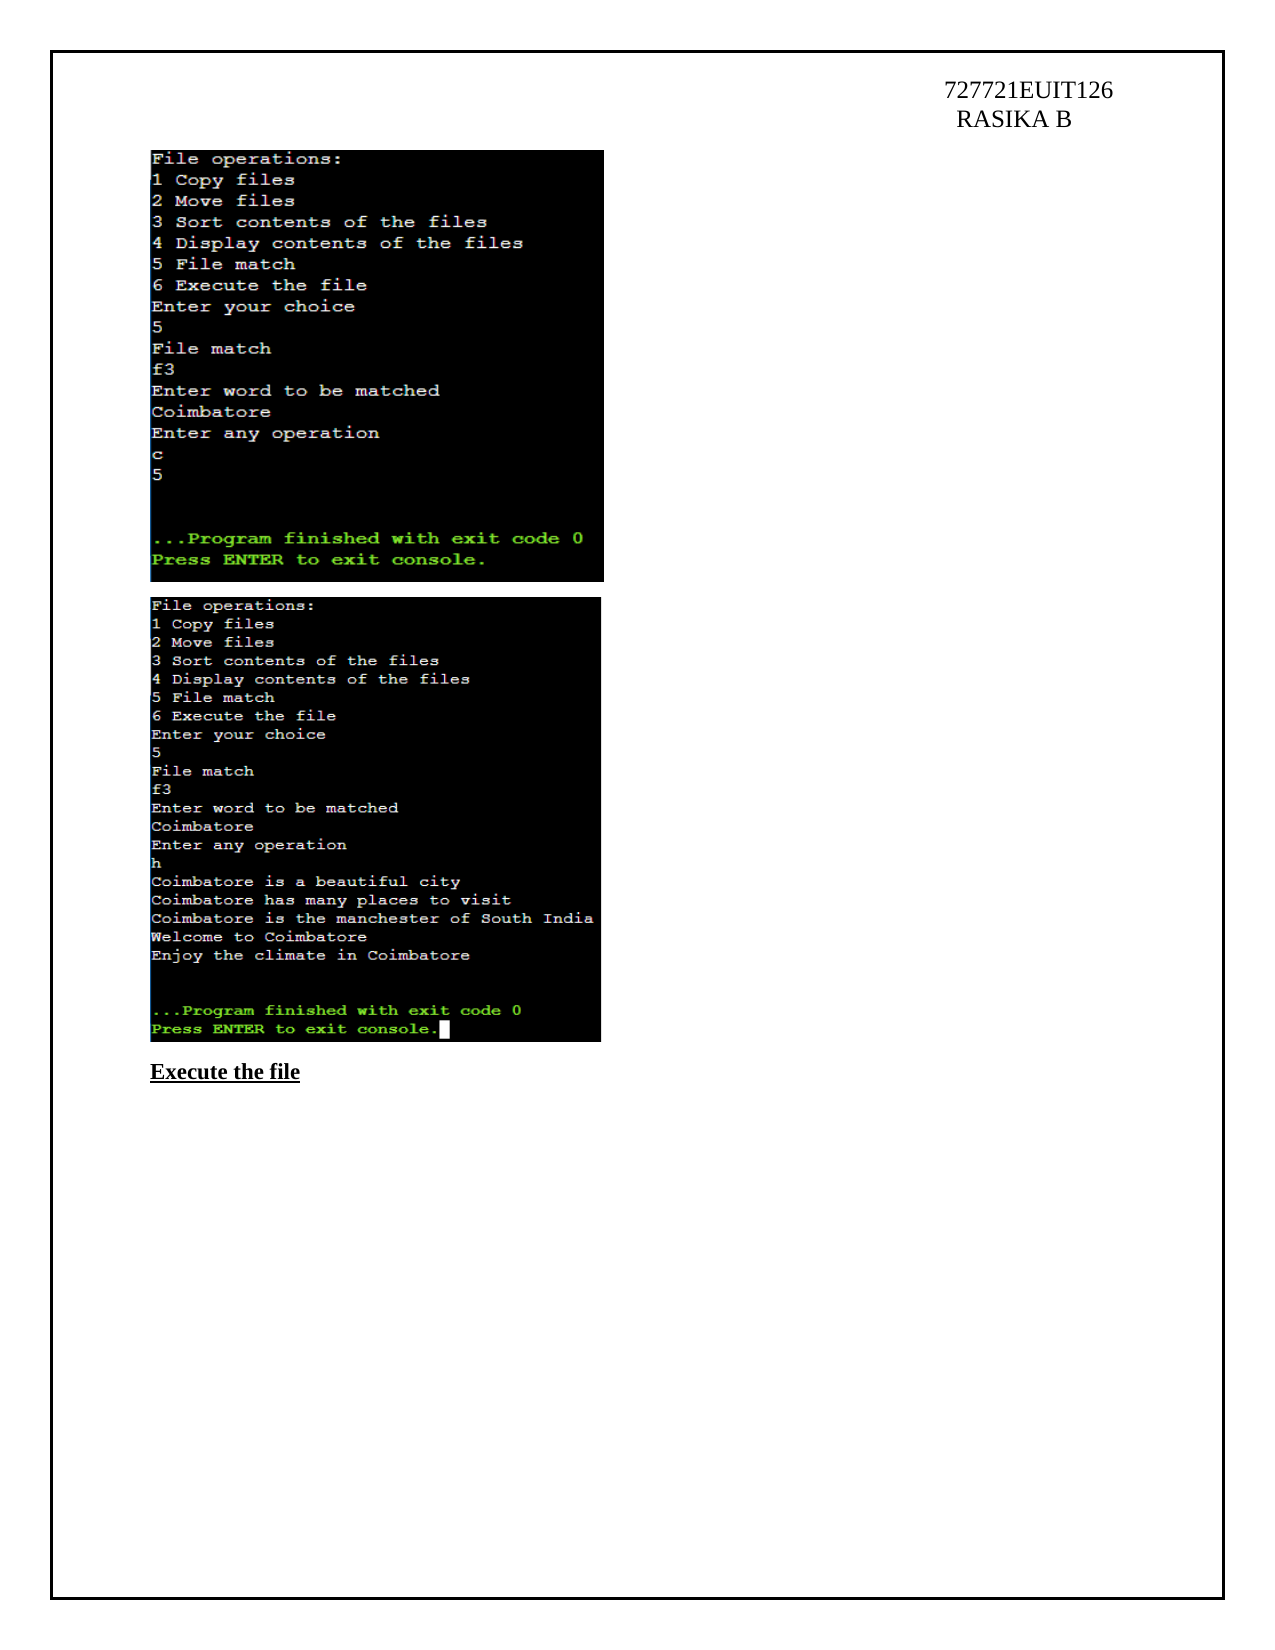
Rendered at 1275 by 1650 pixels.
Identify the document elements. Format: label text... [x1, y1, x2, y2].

picture [150, 150, 604, 582]
text Execute the file [150, 1058, 1125, 1085]
picture [150, 597, 602, 1042]
